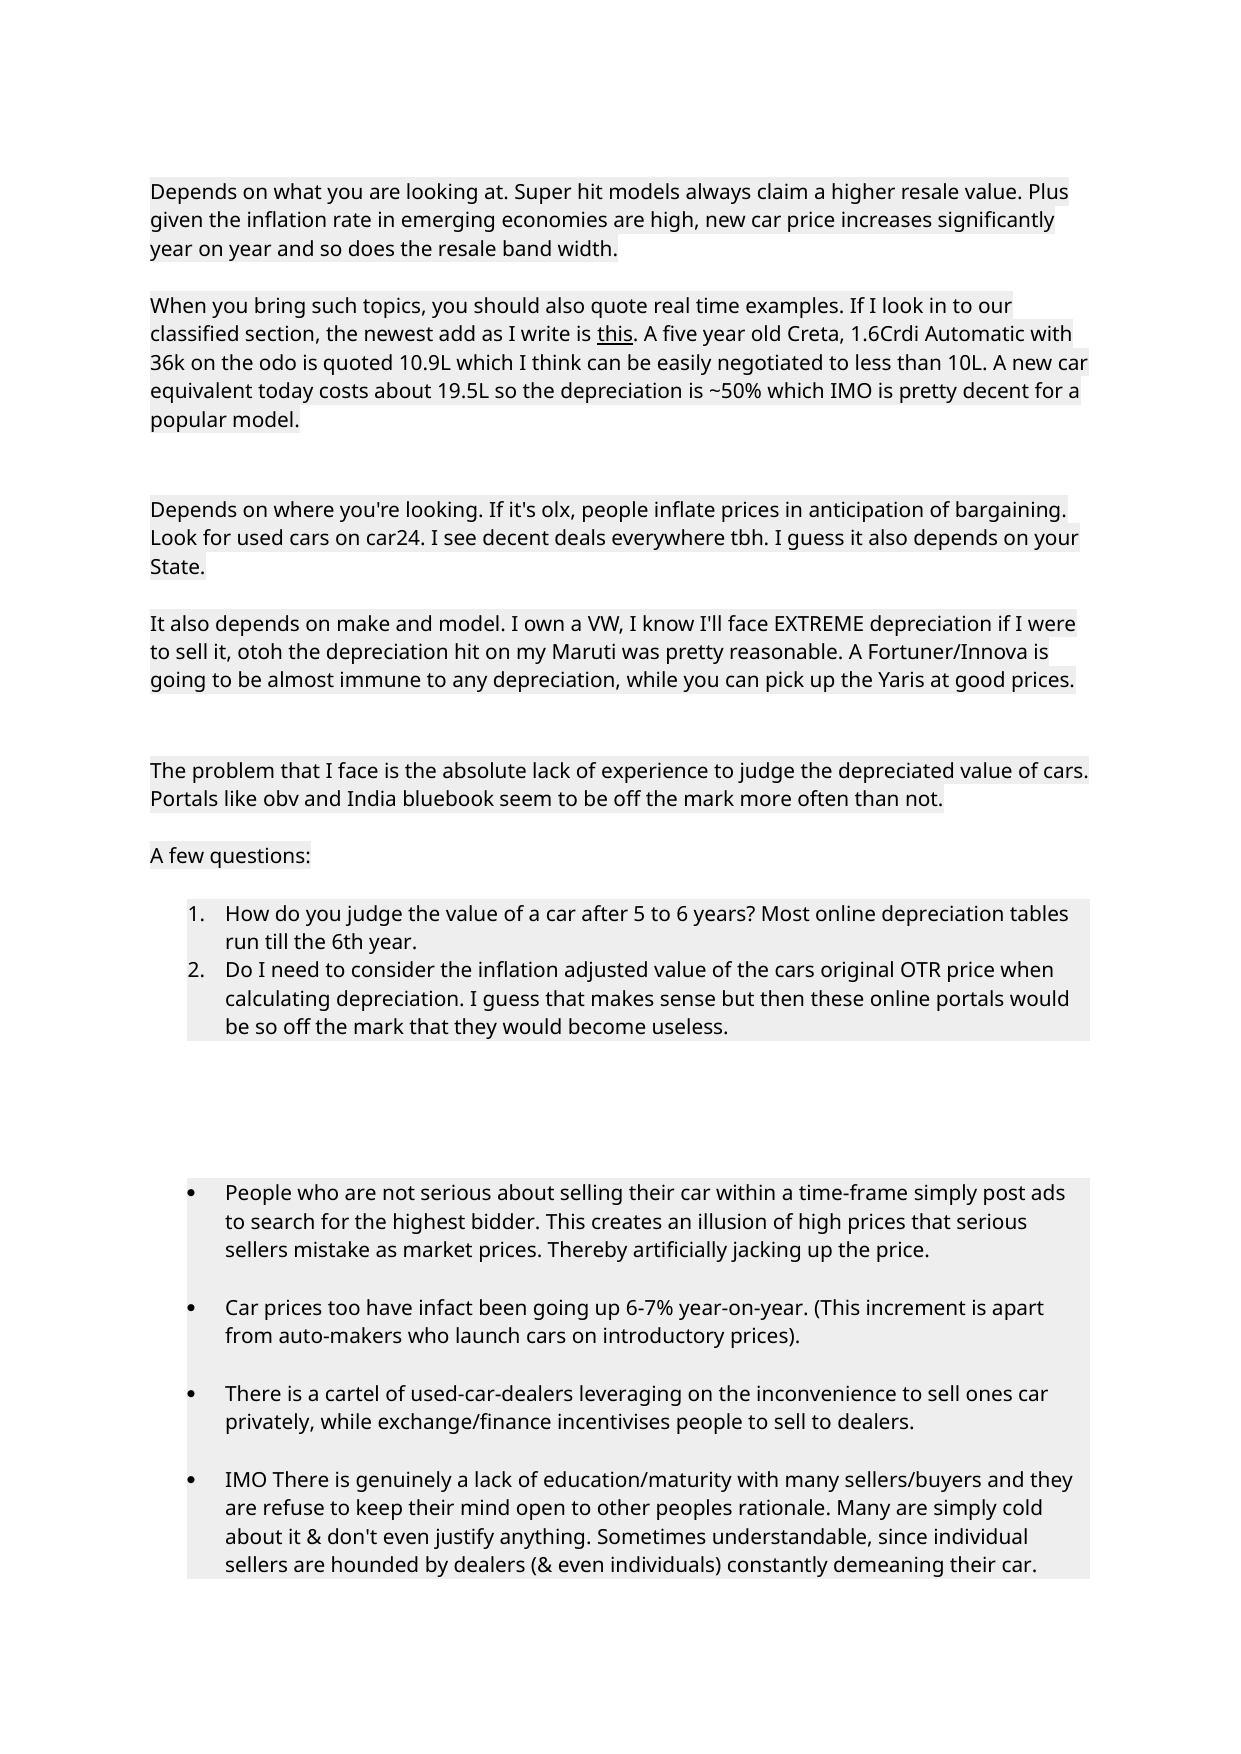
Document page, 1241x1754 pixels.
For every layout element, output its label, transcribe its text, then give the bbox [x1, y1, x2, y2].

list Do I need to consider the inflation adjusted value of the cars original OTR price when calculating depreciation. I guess that makes sense but then these online portals would be so off the mark that they would become useless. [187, 956, 1090, 1041]
text Depends on what you are looking at. Super hit models always claim a higher resale value. Plus given the inflation rate in emerging economies are high, new car price increases significantly year on year and so does the resale band width. When you bring such topics, you should also quote real time examples. If I look in to our classified section, the newest add as I write is this. A five year old Creta, 1.6Crdi Automatic with 36k on the odo is quoted 10.9L which I think can be easily negotiated to less than 10L. A new car equivalent today costs about 19.5L so the depreciation is ~50% which IMO is pretty decent for a popular model. [150, 177, 1090, 433]
list People who are not serious about selling their car within a time-frame simply post ads to search for the highest bidder. This creates an illusion of high prices that serious sellers mistake as market prices. Thereby artificially jacking up the price. [187, 1178, 1090, 1264]
list Car prices too have infact been going up 6-7% year-on-year. (This increment is apart from auto-makers who launch cars on introductory prices). [187, 1293, 1090, 1350]
text Depends on where you're looking. If it's olx, people inflate prices in anticipation of bargaining. Look for used cars on car24. I see decent deals everywhere tbh. I guess it also depends on your State. It also depends on make and model. I own a VW, I know I'll face EXTREME depreciation if I were to sell it, otoh the depreciation hit on my Maruti was pretty reasonable. A Fortuner/Innova is going to be almost immune to any depreciation, while you can pick up the Yaris at good prices. [150, 495, 1090, 694]
text The problem that I face is the absolute lack of experience to judge the depreciated value of cars. Portals like obv and India bluebook seem to be off the mark more often than not. A few questions: [150, 756, 1090, 869]
list How do you judge the value of a car after 5 to 6 years? Most online depreciation tables run till the 6th year. [187, 899, 1090, 956]
list IMO There is genuinely a lack of education/maturity with many sellers/buyers and they are refuse to keep their mind open to other peoples rationale. Many are simply cold about it & don't even justify anything. Sometimes understandable, since individual sellers are hounded by dealers (& even individuals) constantly demeaning their car. [187, 1465, 1090, 1579]
list There is a cartel of used-car-dealers leveraging on the inconvenience to sell ones car privately, while exchange/finance incentivises people to sell to dealers. [187, 1379, 1090, 1436]
